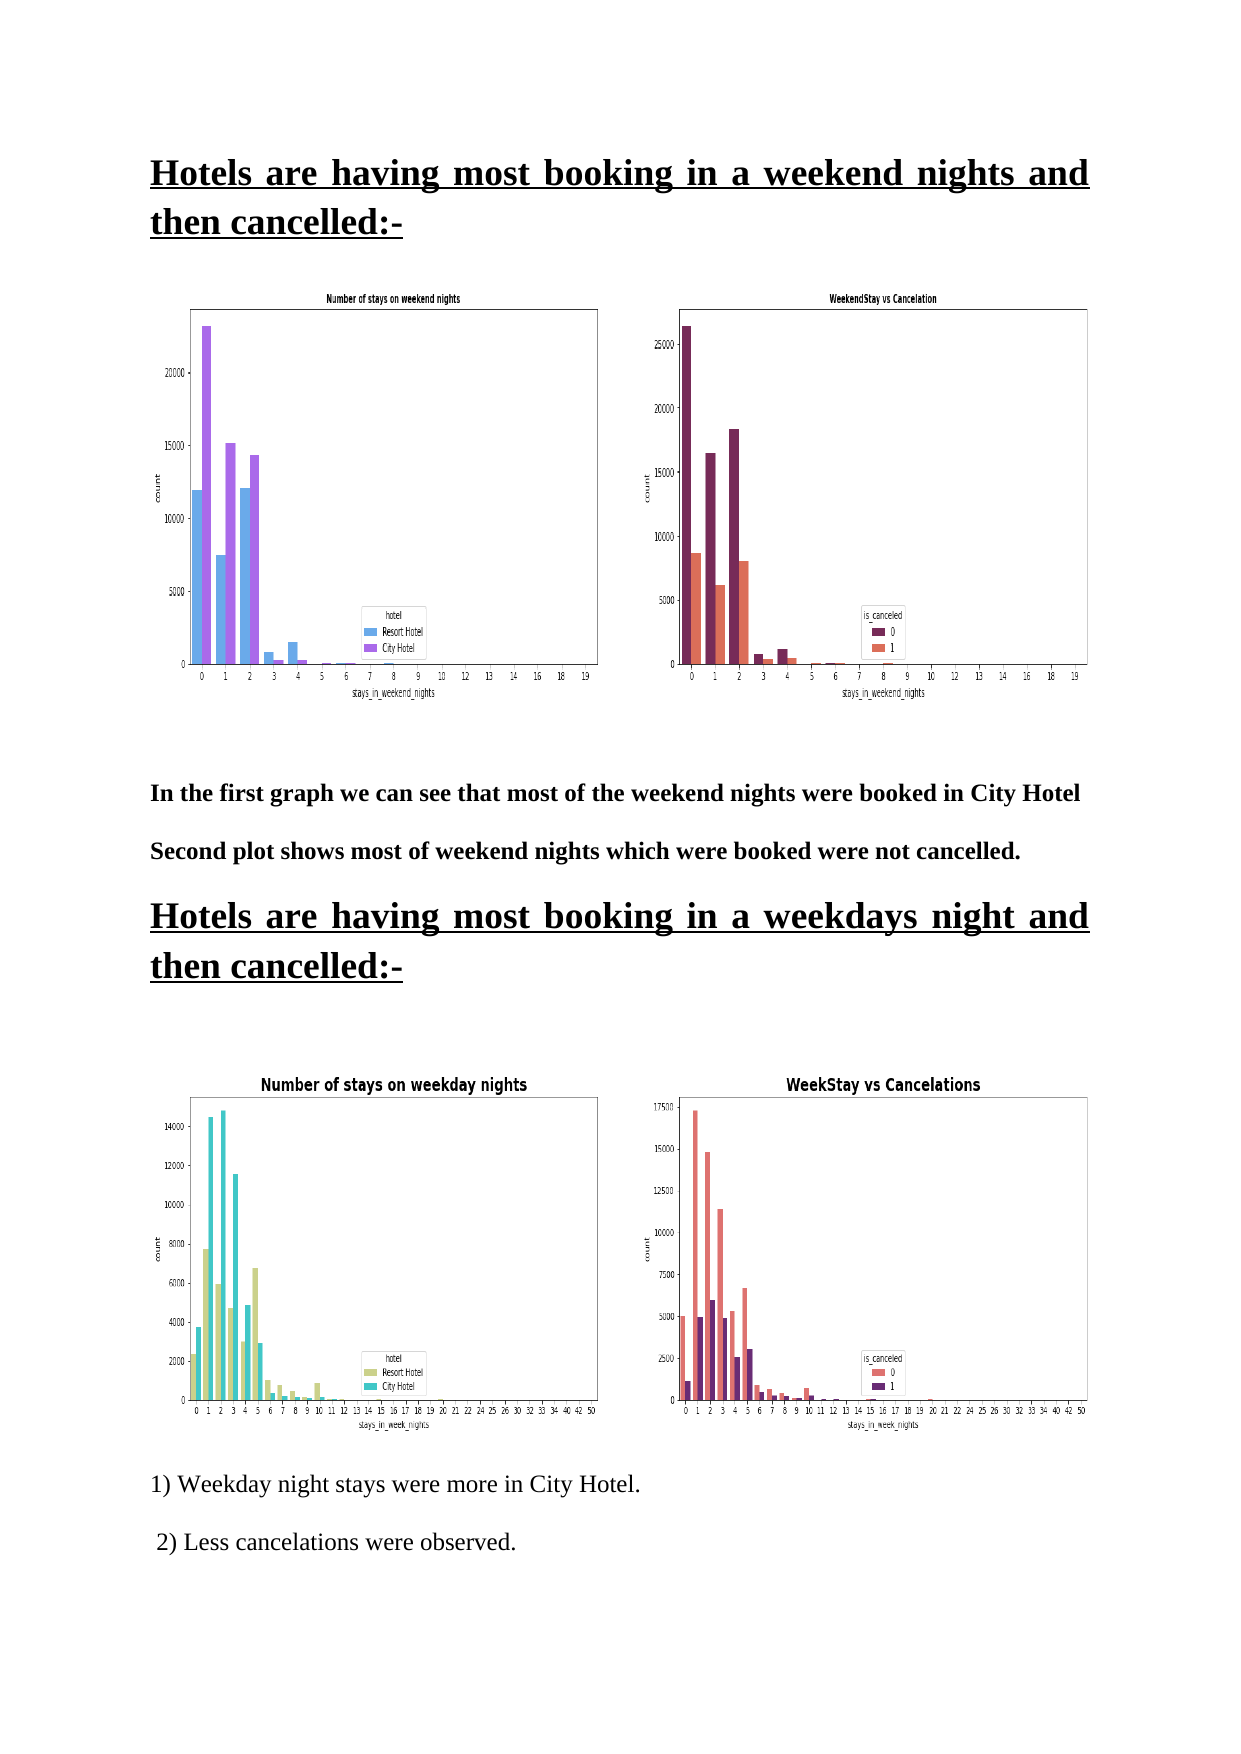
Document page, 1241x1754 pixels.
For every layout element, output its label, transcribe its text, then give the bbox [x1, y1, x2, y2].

text Hotels are having most booking in a weekdays night and then cancelled:- [150, 933, 1090, 987]
text In the first graph we can see that most of the weekend nights were booked in City Hotel [150, 778, 1090, 807]
picture [150, 287, 1091, 707]
text 2) Less cancelations were observed. [150, 1527, 1090, 1555]
text Hotels are having most booking in a weekend nights and then cancelled:- [150, 150, 1090, 187]
picture [150, 1070, 1091, 1436]
text Hotels are having most booking in a weekdays night and then cancelled:- [150, 894, 1090, 931]
text Second plot shows most of weekend nights which were booked were not cancelled. [150, 836, 1090, 865]
text Hotels are having most booking in a weekend nights and then cancelled:- [150, 189, 1090, 243]
text 1) Weekday night stays were more in City Hotel. [150, 1469, 1090, 1497]
